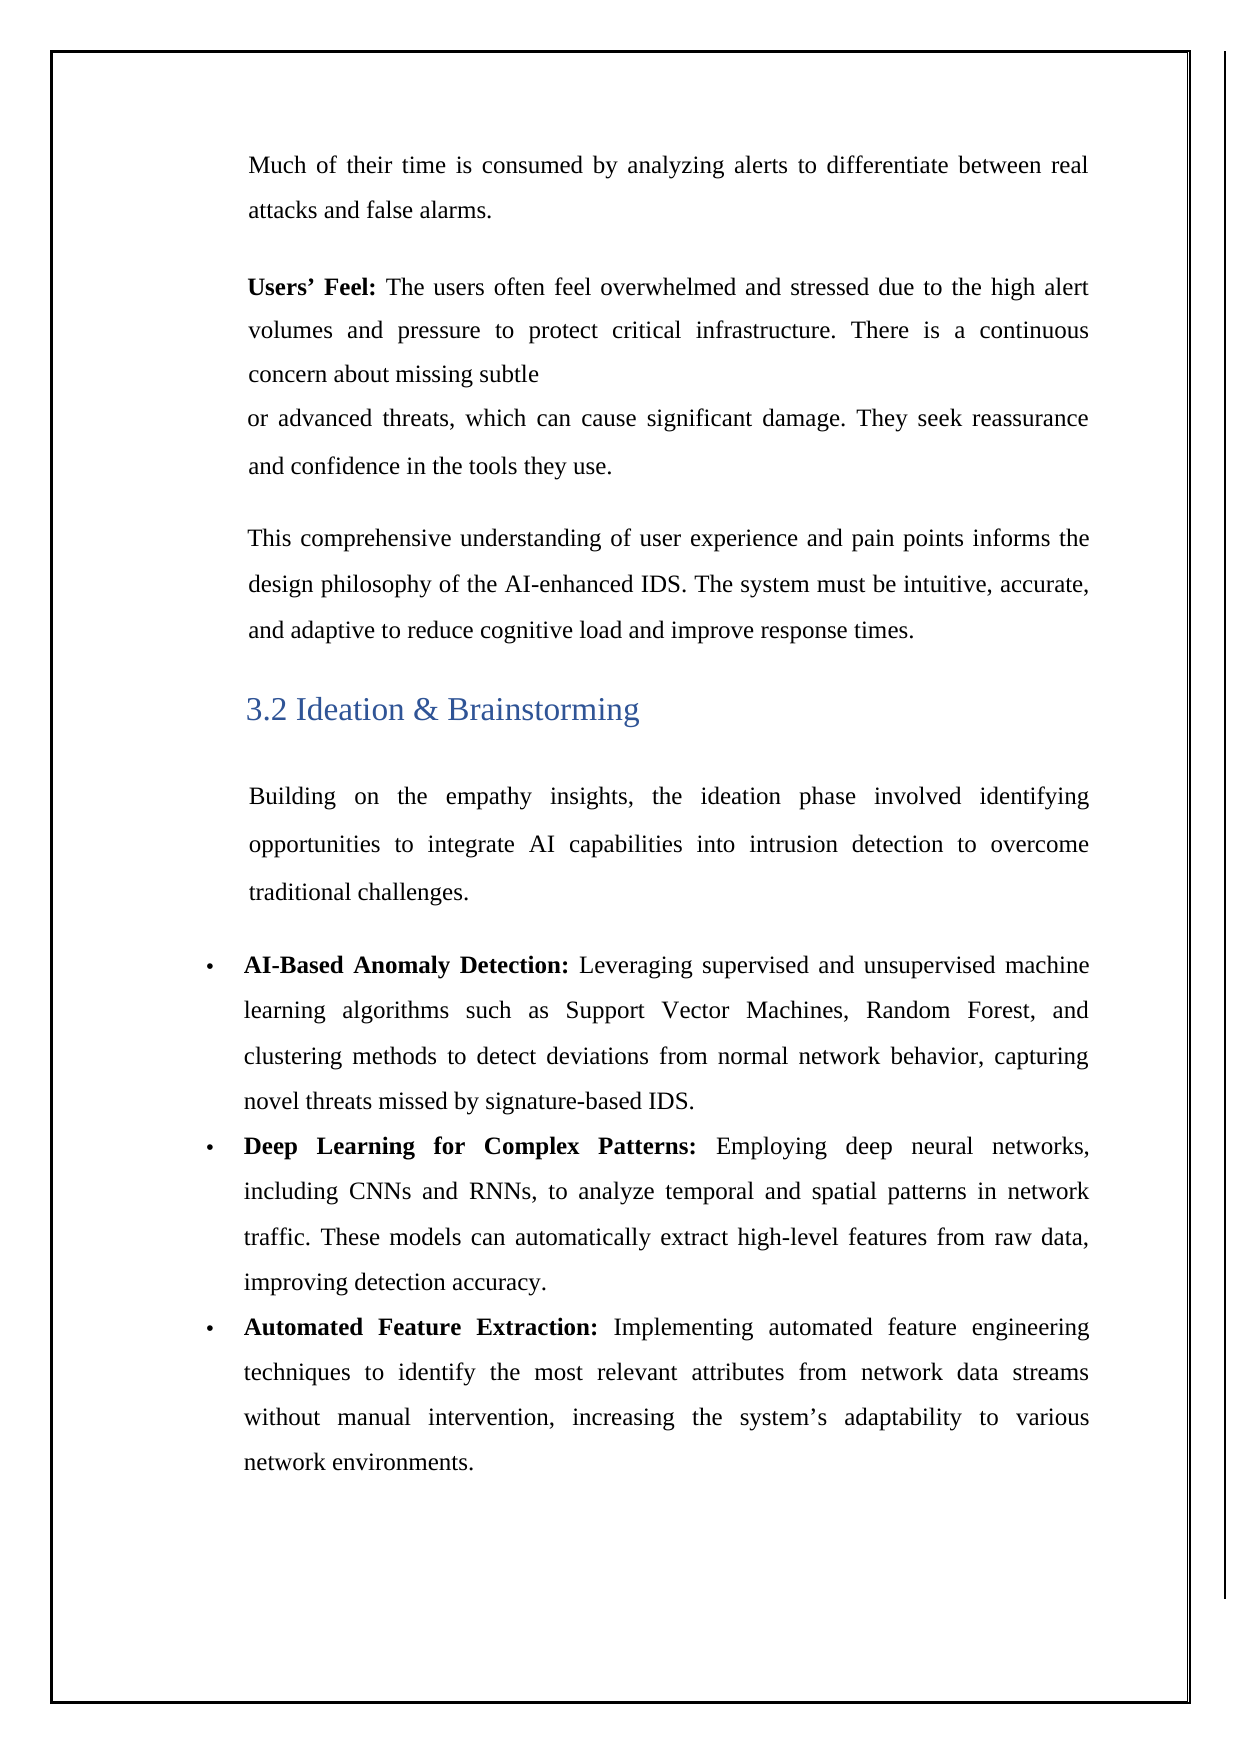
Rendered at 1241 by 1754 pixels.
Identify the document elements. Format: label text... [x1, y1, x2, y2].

list Automated Feature Extraction: Implementing automated feature engineering techniques to identify the most relevant attributes from network data streams without manual intervention, increasing the system’s adaptability to various network environments. [206, 1312, 1090, 1476]
subtitle 3.2 Ideation & Brainstorming [246, 689, 1090, 727]
list Deep Learning for Complex Patterns: Employing deep neural networks, including CNNs and RNNs, to analyze temporal and spatial patterns in network traffic. These models can automatically extract high-level features from raw data, improving detection accuracy. [206, 1131, 1090, 1295]
text Users’ Feel: The users often feel overwhelmed and stressed due to the high alert volumes and pressure to protect critical infrastructure. There is a continuous concern about missing subtle [247, 272, 1090, 388]
text Building on the empathy insights, the ideation phase involved identifying opportunities to integrate AI capabilities into intrusion detection to overcome traditional challenges. [248, 781, 1090, 906]
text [247, 150, 1090, 224]
text or advanced threats, which can cause significant damage. They seek reassurance and confidence in the tools they use. [247, 403, 1090, 480]
list AI-Based Anomaly Detection: Leveraging supervised and unsupervised machine learning algorithms such as Support Vector Machines, Random Forest, and clustering methods to detect deviations from normal network behavior, capturing novel threats missed by signature-based IDS. [206, 951, 1090, 1114]
text This comprehensive understanding of user experience and pain points informs the design philosophy of the AI-enhanced IDS. The system must be intuitive, accurate, and adaptive to reduce cognitive load and improve response times. [247, 523, 1090, 643]
